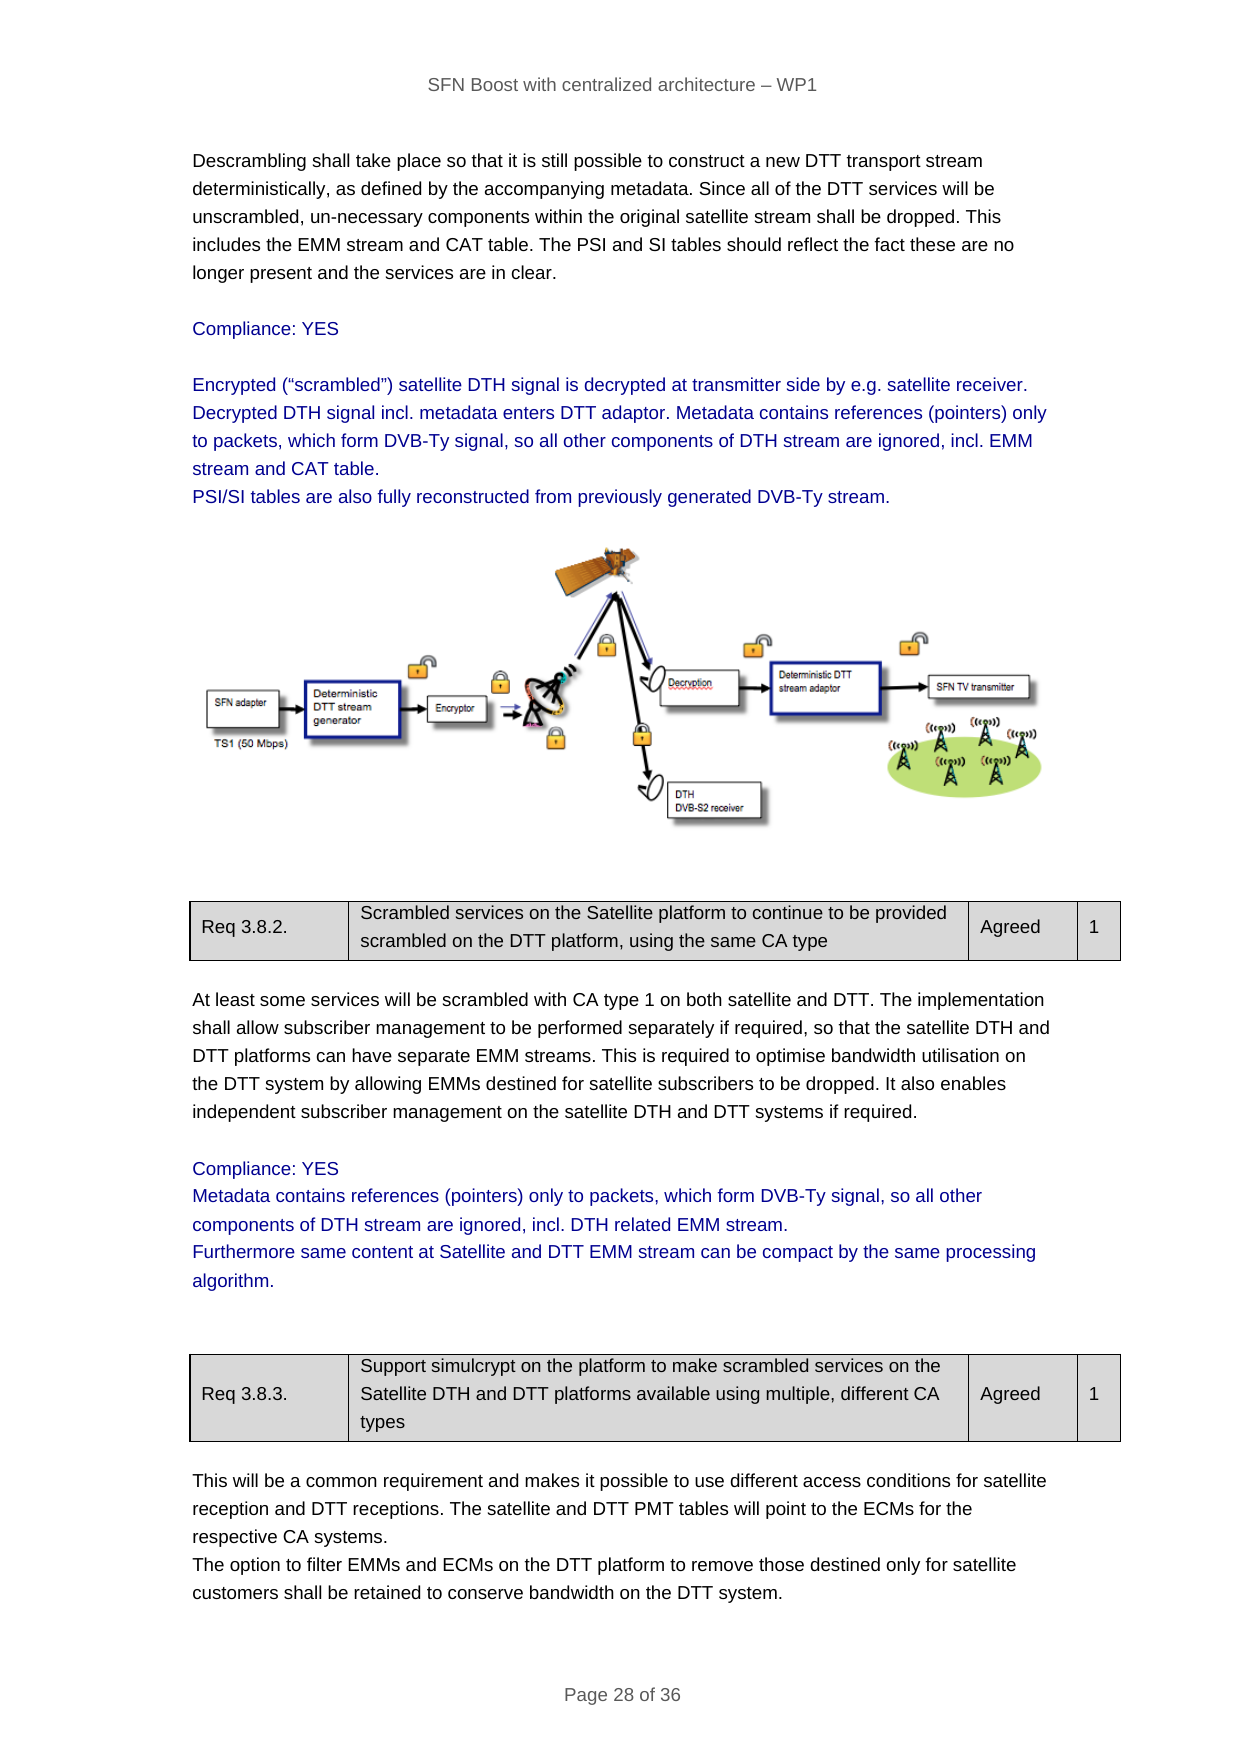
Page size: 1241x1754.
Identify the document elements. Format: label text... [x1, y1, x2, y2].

text Encrypted (“scrambled”) satellite DTH signal is decrypted at transmitter side by e.g. satellite receiver. Decrypted DTH signal incl. metadata enters DTT adaptor. Metadata contains references (pointers) only to packets, which form DVB-Ty signal, so all other components of DTH stream are ignored, incl. EMM stream and CAT table. [192, 374, 1053, 480]
table_header Req 3.8.3. [191, 1355, 348, 1441]
table_header Agreed [969, 902, 1077, 960]
text At least some services will be scrambled with CA type 1 on both satellite and DTT. The implementation shall allow subscriber management to be performed separately if required, so that the satellite DTH and DTT platforms can have separate EMM streams. This is required to optimise bandwidth utilisation on the DTT system by allowing EMMs destined for satellite subscribers to be dropped. It also enables independent subscriber management on the satellite DTH and DTT systems if required. [192, 989, 1053, 1123]
text Compliance: YES [192, 1157, 1053, 1179]
text Metadata contains references (pointers) only to packets, which form DVB-Ty signal, so all other components of DTH stream are ignored, incl. DTH related EMM stream. [192, 1185, 1053, 1235]
picture [192, 542, 1057, 837]
table_header 1 [1078, 1355, 1120, 1441]
table_header Agreed [969, 1355, 1077, 1441]
text Furthermore same content at Satellite and DTT EMM stream can be compact by the same processing algorithm. [192, 1241, 1053, 1291]
table_header 1 [1078, 902, 1120, 960]
text This will be a common requirement and makes it possible to use different access conditions for satellite reception and DTT receptions. The satellite and DTT PMT tables will point to the ECMs for the respective CA systems. [192, 1470, 1053, 1547]
text Compliance: YES [192, 318, 1053, 340]
table_header Scrambled services on the Satellite platform to continue to be provided scrambled on the DTT platform, using the same CA type [349, 902, 968, 960]
table_header Support simulcrypt on the platform to make scrambled services on the Satellite DTH and DTT platforms available using multiple, different CA types [349, 1355, 968, 1441]
table_header Req 3.8.2. [191, 902, 348, 960]
text PSI/SI tables are also fully reconstructed from previously generated DVB-Ty stream. [192, 486, 1053, 508]
text The option to filter EMMs and ECMs on the DTT platform to remove those destined only for satellite customers shall be retained to conserve bandwidth on the DTT system. [192, 1554, 1053, 1603]
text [192, 150, 1053, 284]
